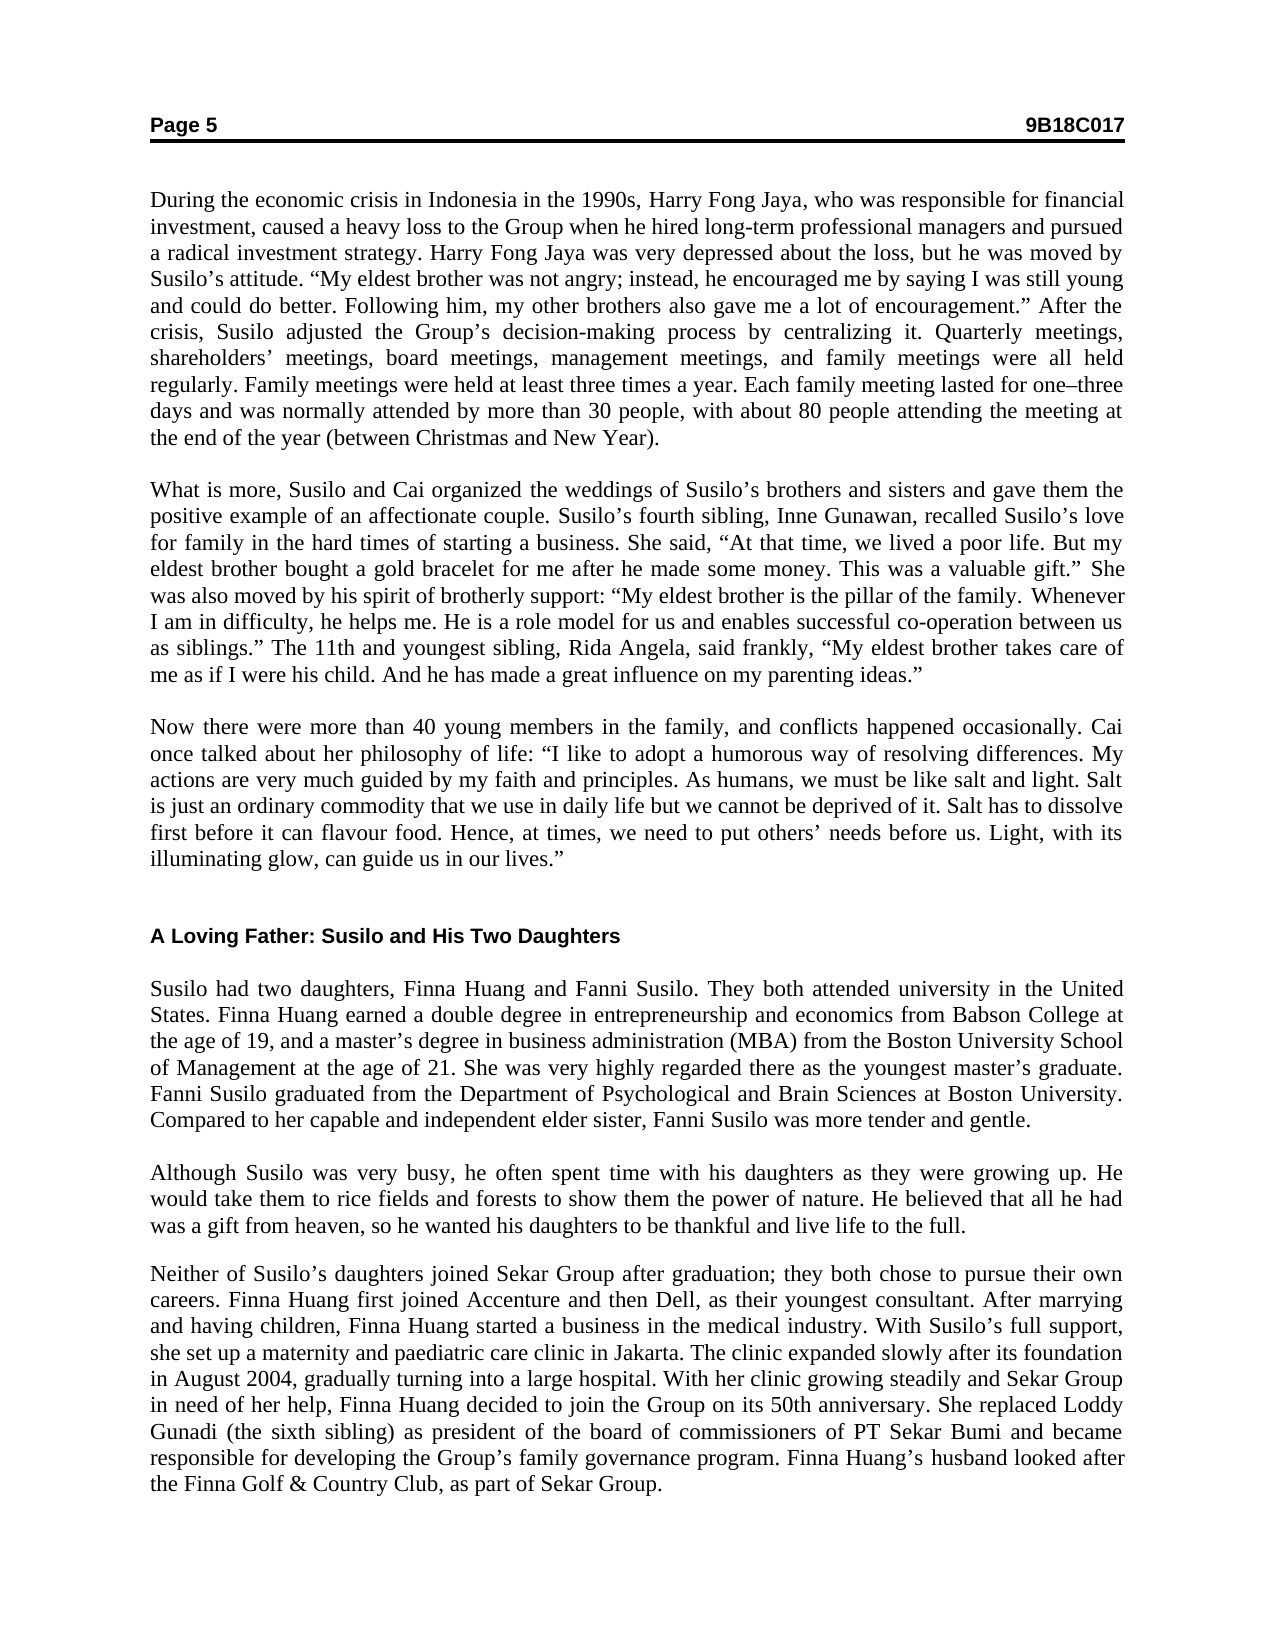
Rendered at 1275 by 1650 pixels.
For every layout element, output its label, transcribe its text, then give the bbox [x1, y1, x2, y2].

text What is more, Susilo and Cai organized the weddings of Susilo’s brothers and sisters and gave them the positive example of an affectionate couple. Susilo’s fourth sibling, Inne Gunawan, recalled Susilo’s love for family in the hard times of starting a business. She said, “At that time, we lived a poor life. But my eldest brother bought a gold bracelet for me after he made some money. This was a valuable gift.” She was also moved by his spirit of brotherly support: “My eldest brother is the pillar of the family. Whenever I am in difficulty, he helps me. He is a role model for us and enables successful co-operation between us as siblings.” The 11th and youngest sibling, Rida Angela, said frankly, “My eldest brother takes care of me as if I were his child. And he has made a great influence on my parenting ideas.” [150, 476, 1125, 687]
text Now there were more than 40 young members in the family, and conflicts happened occasionally. Cai once talked about her philosophy of life: “I like to adopt a humorous way of resolving differences. My actions are very much guided by my faith and principles. As humans, we must be like salt and light. Salt is just an ordinary commodity that we use in daily life but we cannot be deprived of it. Salt has to dissolve first before it can flavour food. Hence, at times, we need to put others’ needs before us. Light, with its illuminating glow, can guide us in our lives.” [150, 713, 1125, 872]
text Although Susilo was very busy, he often spent time with his daughters as they were growing up. He would take them to rice fields and forests to show them the power of nature. He believed that all he had was a gift from heaven, so he wanted his daughters to be thankful and live life to the full. [150, 1159, 1125, 1238]
text Neither of Susilo’s daughters joined Sekar Group after graduation; they both chose to pursue their own careers. Finna Huang first joined Accenture and then Dell, as their youngest consultant. After marrying and having children, Finna Huang started a business in the medical industry. With Susilo’s full support, she set up a maternity and paediatric care clinic in Jakarta. The clinic expanded slowly after its foundation in August 2004, gradually turning into a large hospital. With her clinic growing steadily and Sekar Group in need of her help, Finna Huang decided to join the Group on its 50th anniversary. She replaced Loddy Gunadi (the sixth sibling) as president of the board of commissioners of PT Sekar Bumi and became responsible for developing the Group’s family governance program. Finna Huang’s husband looked after the Finna Golf & Country Club, as part of Sekar Group. [150, 1260, 1125, 1497]
text During the economic crisis in Indonesia in the 1990s, Harry Fong Jaya, who was responsible for financial investment, caused a heavy loss to the Group when he hired long-term professional managers and pursued a radical investment strategy. Harry Fong Jaya was very depressed about the loss, but he was moved by Susilo’s attitude. “My eldest brother was not angry; instead, he encouraged me by saying I was still young and could do better. Following him, my other brothers also gave me a lot of encouragement.” After the crisis, Susilo adjusted the Group’s decision-making process by centralizing it. Quarterly meetings, shareholders’ meetings, board meetings, management meetings, and family meetings were all held regularly. Family meetings were held at least three times a year. Each family meeting lasted for one–three days and was normally attended by more than 30 people, with about 80 people attending the meeting at the end of the year (between Christmas and New Year). [150, 186, 1125, 450]
text Susilo had two daughters, Finna Huang and Fanni Susilo. They both attended university in the United States. Finna Huang earned a double degree in entrepreneurship and economics from Babson College at the age of 19, and a master’s degree in business administration (MBA) from the Boston University School of Management at the age of 21. She was very highly regarded there as the youngest master’s graduate. Fanni Susilo graduated from the Department of Psychological and Brain Sciences at Boston University. Compared to her capable and independent elder sister, Fanni Susilo was more tender and gentle. [150, 974, 1125, 1133]
text A Loving Father: Susilo and His Two Daughters [150, 924, 1125, 948]
